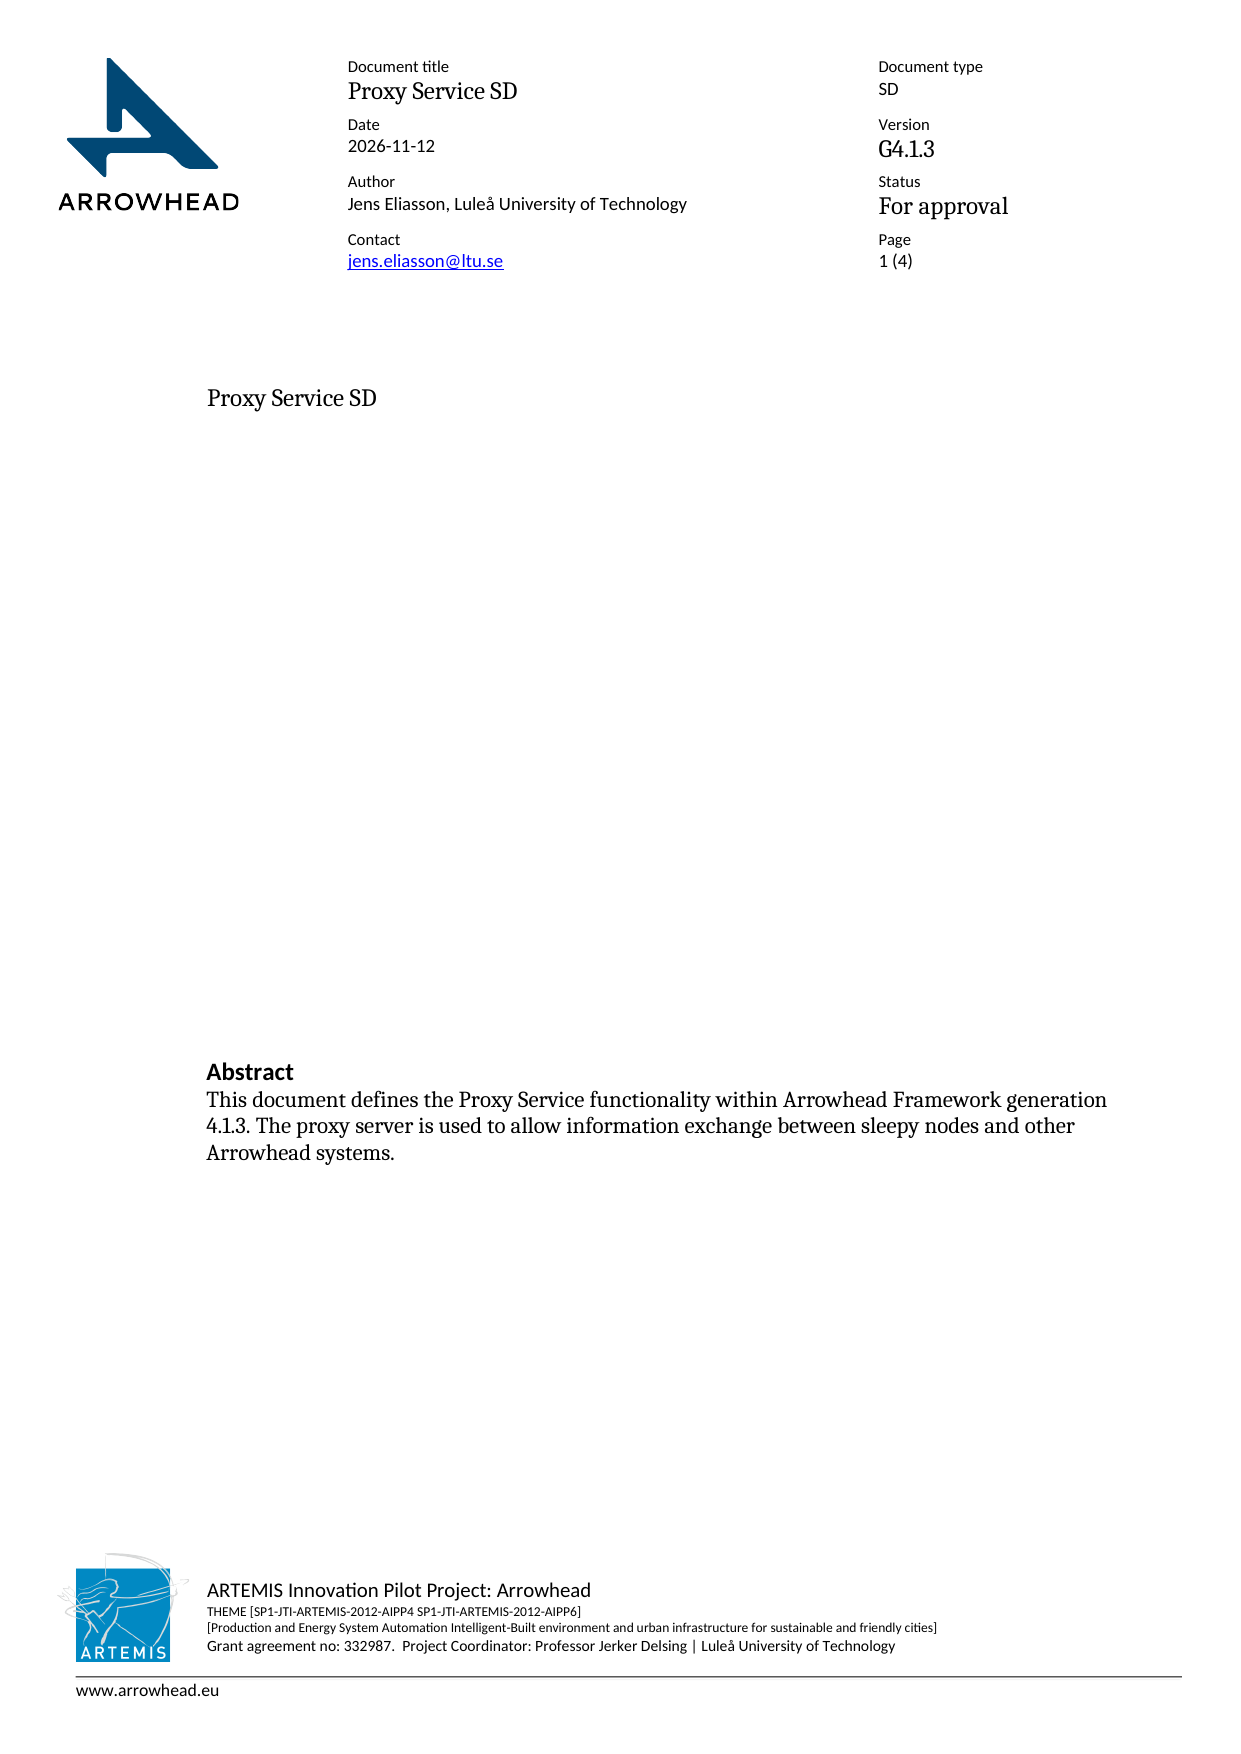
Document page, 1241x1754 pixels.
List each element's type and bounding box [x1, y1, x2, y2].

picture [57, 1553, 190, 1662]
picture [58, 58, 239, 217]
picture [109, 1647, 116, 1658]
picture [102, 1632, 107, 1643]
picture [96, 1647, 101, 1658]
